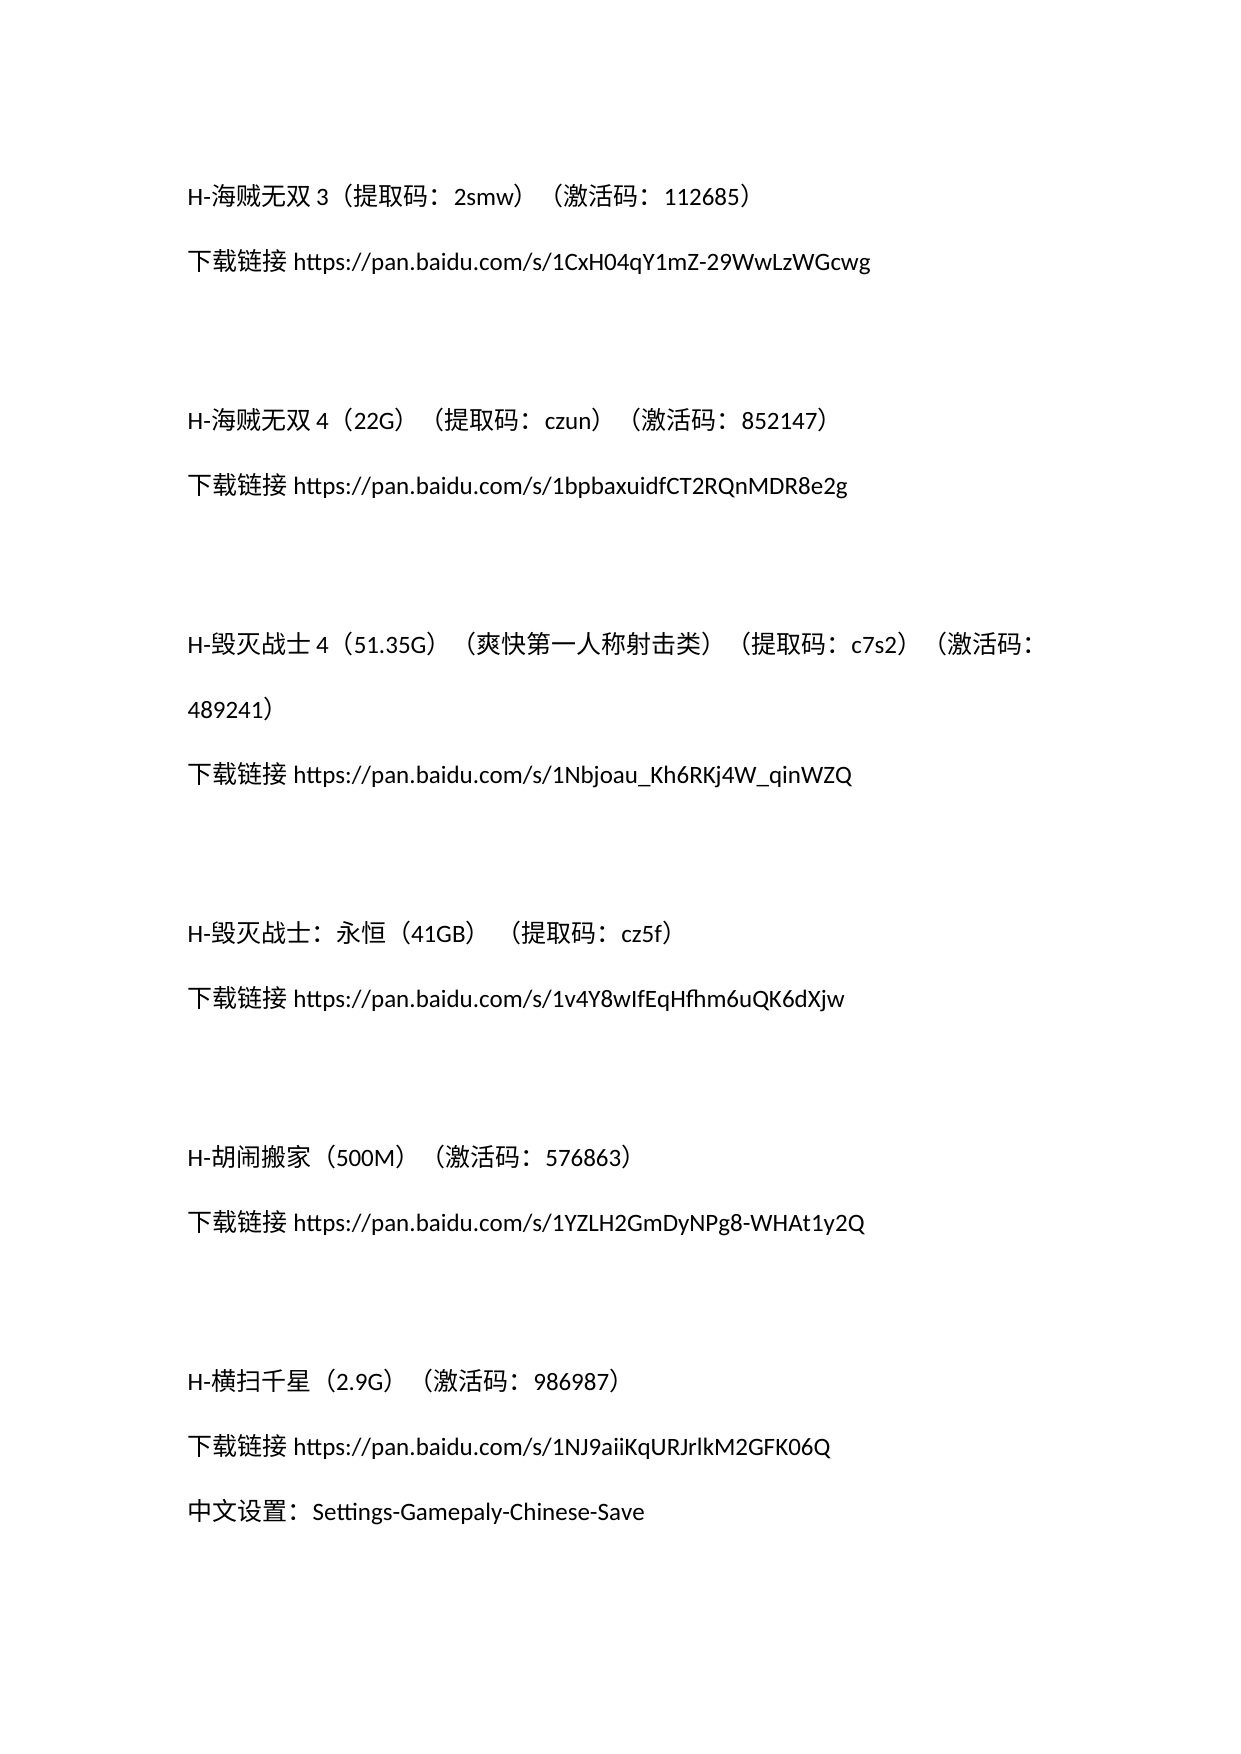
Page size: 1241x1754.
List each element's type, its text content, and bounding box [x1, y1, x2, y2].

text H-毁灭战士：永恒（41GB） （提取码：cz5f） 下载链接 https://pan.baidu.com/s/1v4Y8wIfEqHfhm6uQK6dXjw [187, 899, 1053, 1029]
text H-胡闹搬家（500M）（激活码：576863） 下载链接 https://pan.baidu.com/s/1YZLH2GmDyNPg8-WHAt1y2Q [187, 1123, 1053, 1253]
text H-横扫千星（2.9G）（激活码：986987） 下载链接 https://pan.baidu.com/s/1NJ9aiiKqURJrlkM2GFK06Q 中文设置：Settings-Gamepaly-Chinese-Save [187, 1347, 1053, 1542]
text H-海贼无双3（提取码：2smw）（激活码：112685） 下载链接 https://pan.baidu.com/s/1CxH04qY1mZ-29WwLzWGcwg [187, 162, 1053, 292]
text H-毁灭战士4（51.35G）（爽快第一人称射击类）（提取码：c7s2）（激活码：489241） 下载链接 https://pan.baidu.com/s/1Nbjoau_Kh6RKj4W_qinWZQ [187, 610, 1053, 805]
text H-海贼无双4（22G）（提取码：czun）（激活码：852147） 下载链接 https://pan.baidu.com/s/1bpbaxuidfCT2RQnMDR8e2g [187, 386, 1053, 516]
